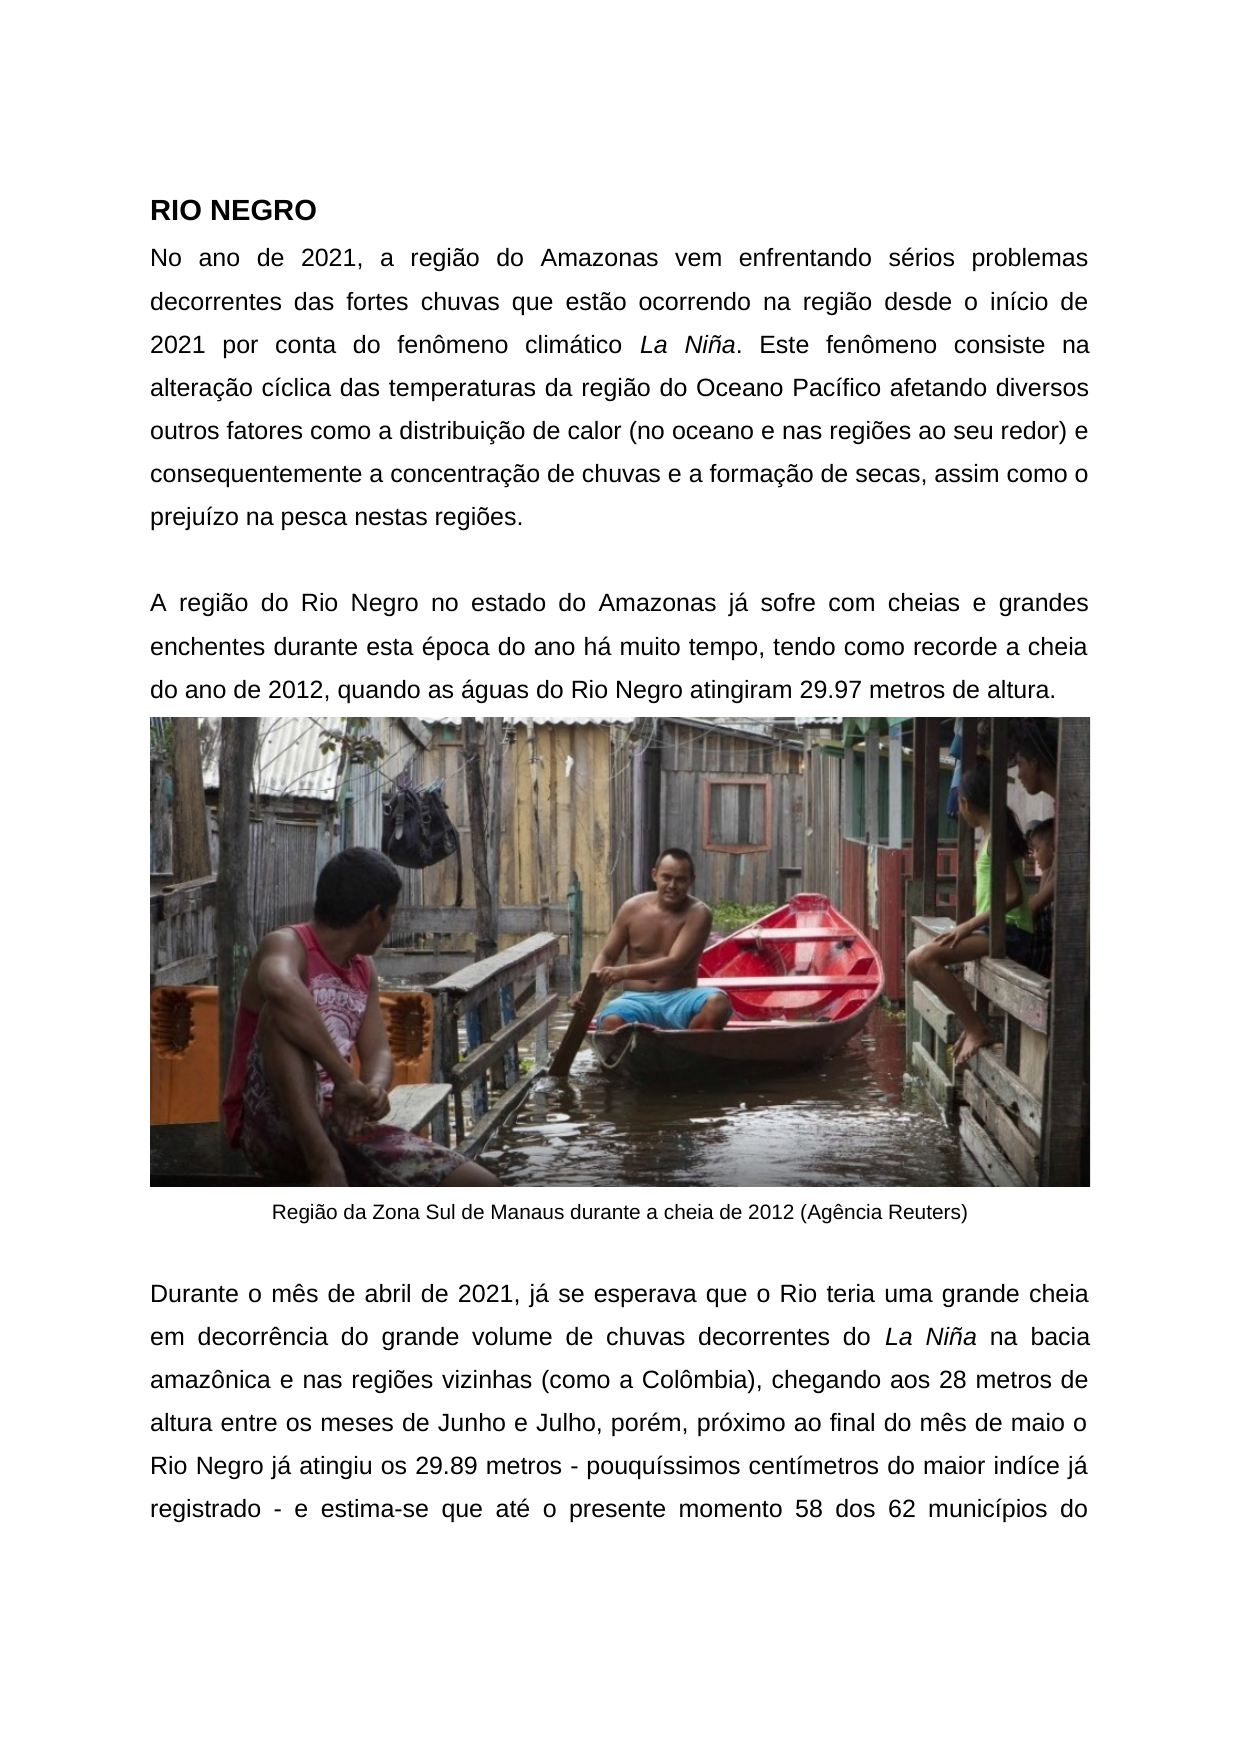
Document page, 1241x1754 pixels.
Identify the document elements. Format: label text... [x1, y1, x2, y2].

text Região da Zona Sul de Manaus durante a cheia de 2012 (Agência Reuters) [150, 1200, 1090, 1224]
text A região do Rio Negro no estado do Amazonas já sofre com cheias e grandes enchentes durante esta época do ano há muito tempo, tendo como recorde a cheia do ano de 2012, quando as águas do Rio Negro atingiram 29.97 metros de altura. [150, 588, 1090, 703]
text No ano de 2021, a região do Amazonas vem enfrentando sérios problemas decorrentes das fortes chuvas que estão ocorrendo na região desde o início de 2021 por conta do fenômeno climático La Niña. Este fenômeno consiste na alteração cíclica das temperaturas da região do Oceano Pacífico afetando diversos outros fatores como a distribuição de calor (no oceano e nas regiões ao seu redor) e consequentemente a concentração de chuvas e a formação de secas, assim como o prejuízo na pesca nestas regiões. [150, 243, 1090, 531]
picture [150, 717, 1091, 1187]
text RIO NEGRO [150, 193, 1090, 227]
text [150, 1279, 1090, 1523]
